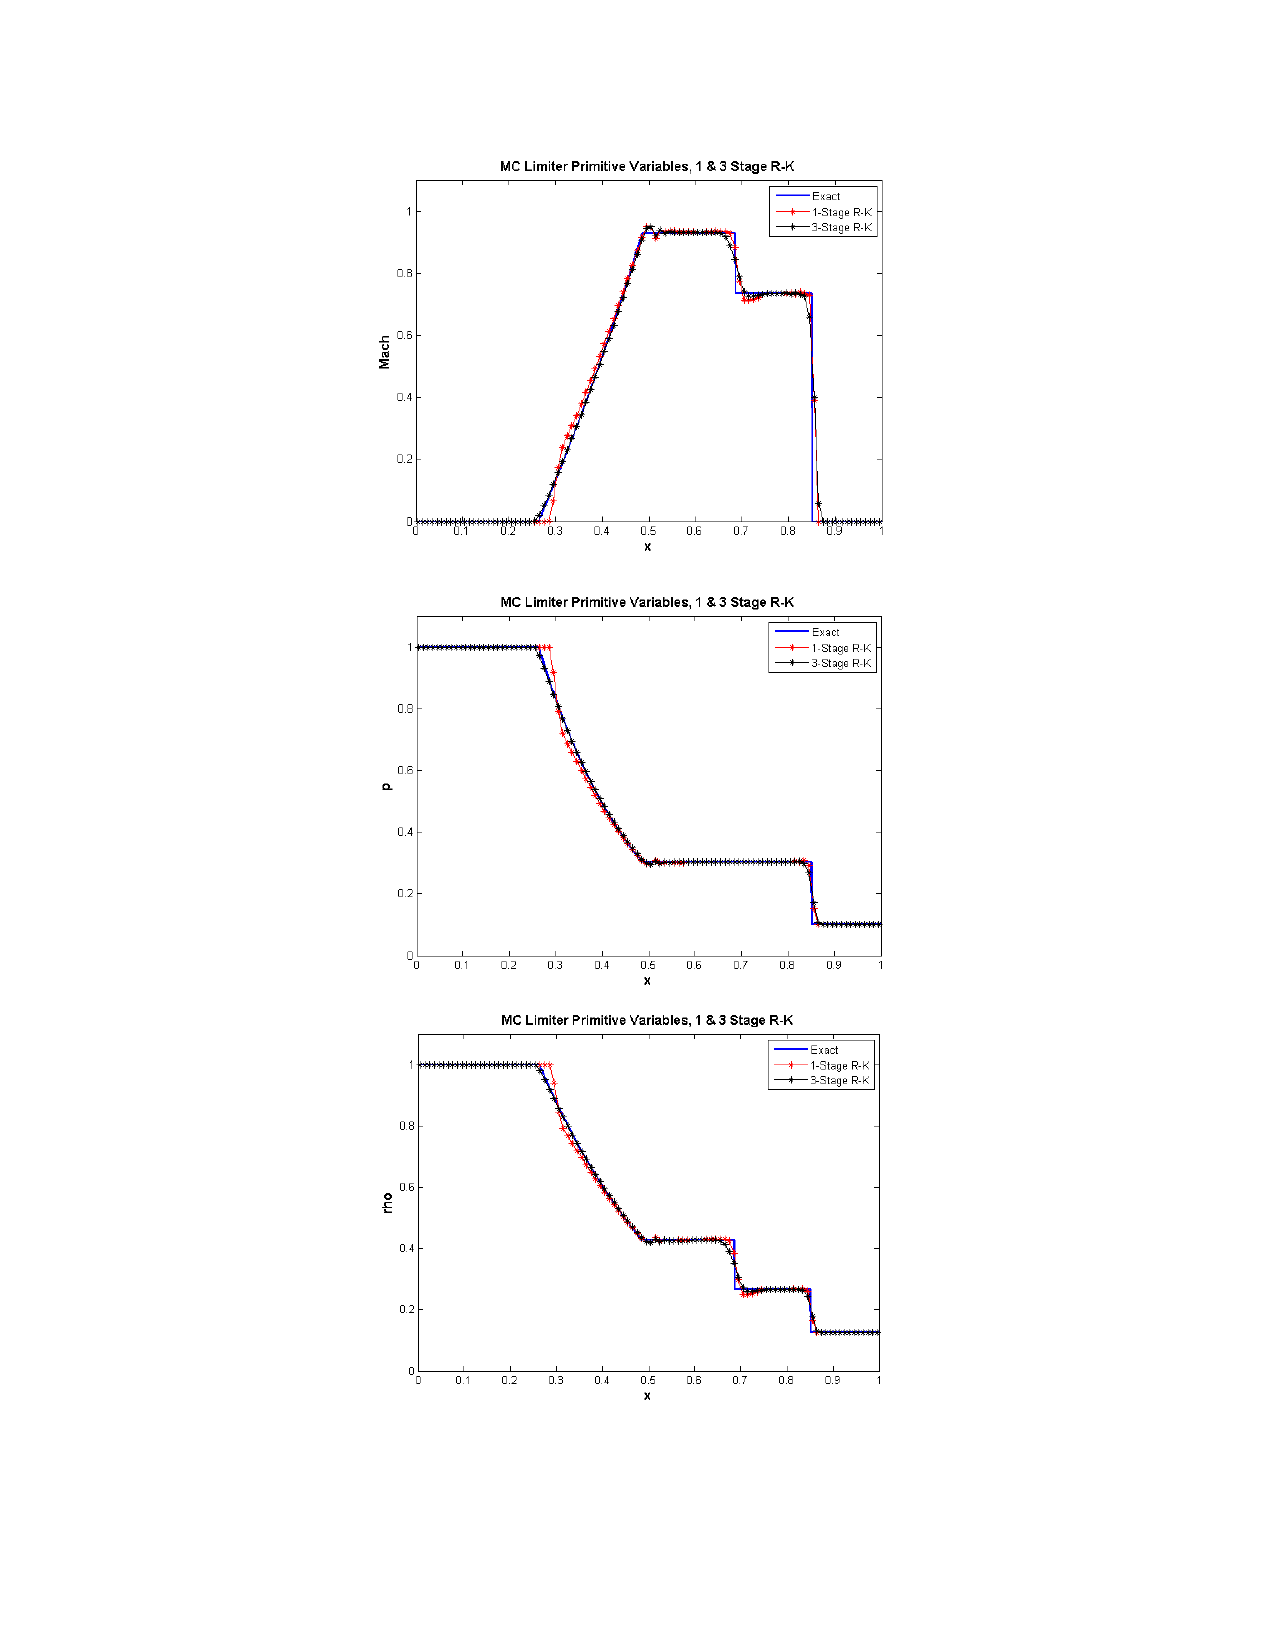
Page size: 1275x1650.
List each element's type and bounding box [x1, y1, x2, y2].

picture [337, 150, 938, 567]
picture [338, 585, 937, 1001]
picture [340, 1003, 935, 1416]
